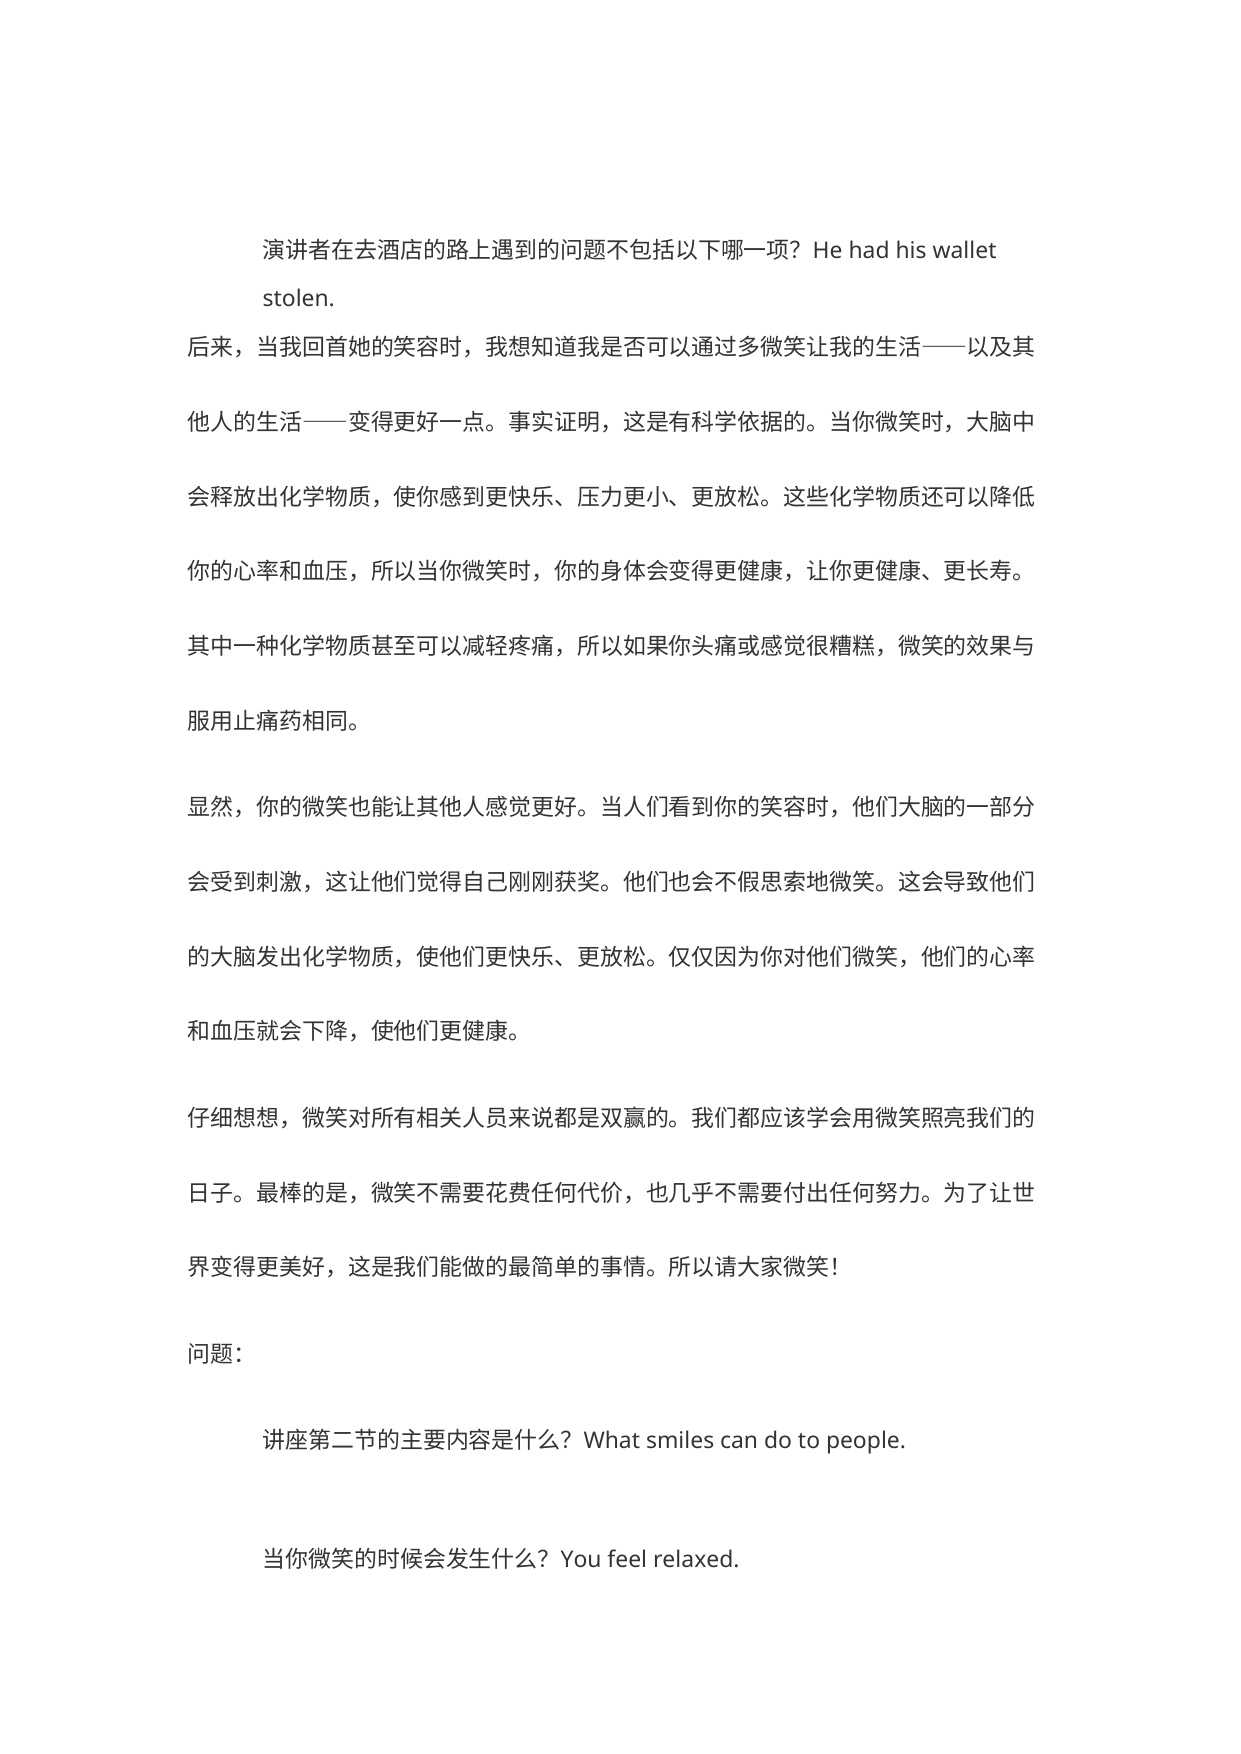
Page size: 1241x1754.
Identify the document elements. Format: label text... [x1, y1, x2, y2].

text 当你微笑的时候会发生什么？You feel relaxed. [262, 1525, 1053, 1590]
text 演讲者在去酒店的路上遇到的问题不包括以下哪一项？He had his wallet stolen. [262, 216, 1053, 313]
text 讲座第二节的主要内容是什么？What smiles can do to people. [262, 1406, 1053, 1471]
text 后来，当我回首她的笑容时，我想知道我是否可以通过多微笑让我的生活——以及其他人的生活——变得更好一点。事实证明，这是有科学依据的。当你微笑时，大脑中会释放出化学物质，使你感到更快乐、压力更小、更放松。这些化学物质还可以降低你的心率和血压，所以当你微笑时，你的身体会变得更健康，让你更健康、更长寿。其中一种化学物质甚至可以减轻疼痛，所以如果你头痛或感觉很糟糕，微笑的效果与服用止痛药相同。 [187, 313, 1053, 752]
text 仔细想想，微笑对所有相关人员来说都是双赢的。我们都应该学会用微笑照亮我们的日子。最棒的是，微笑不需要花费任何代价，也几乎不需要付出任何努力。为了让世界变得更美好，这是我们能做的最简单的事情。所以请大家微笑！ [187, 1084, 1053, 1298]
text 问题： [187, 1320, 1053, 1385]
text 显然，你的微笑也能让其他人感觉更好。当人们看到你的笑容时，他们大脑的一部分会受到刺激，这让他们觉得自己刚刚获奖。他们也会不假思索地微笑。这会导致他们的大脑发出化学物质，使他们更快乐、更放松。仅仅因为你对他们微笑，他们的心率和血压就会下降，使他们更健康。 [187, 773, 1053, 1062]
